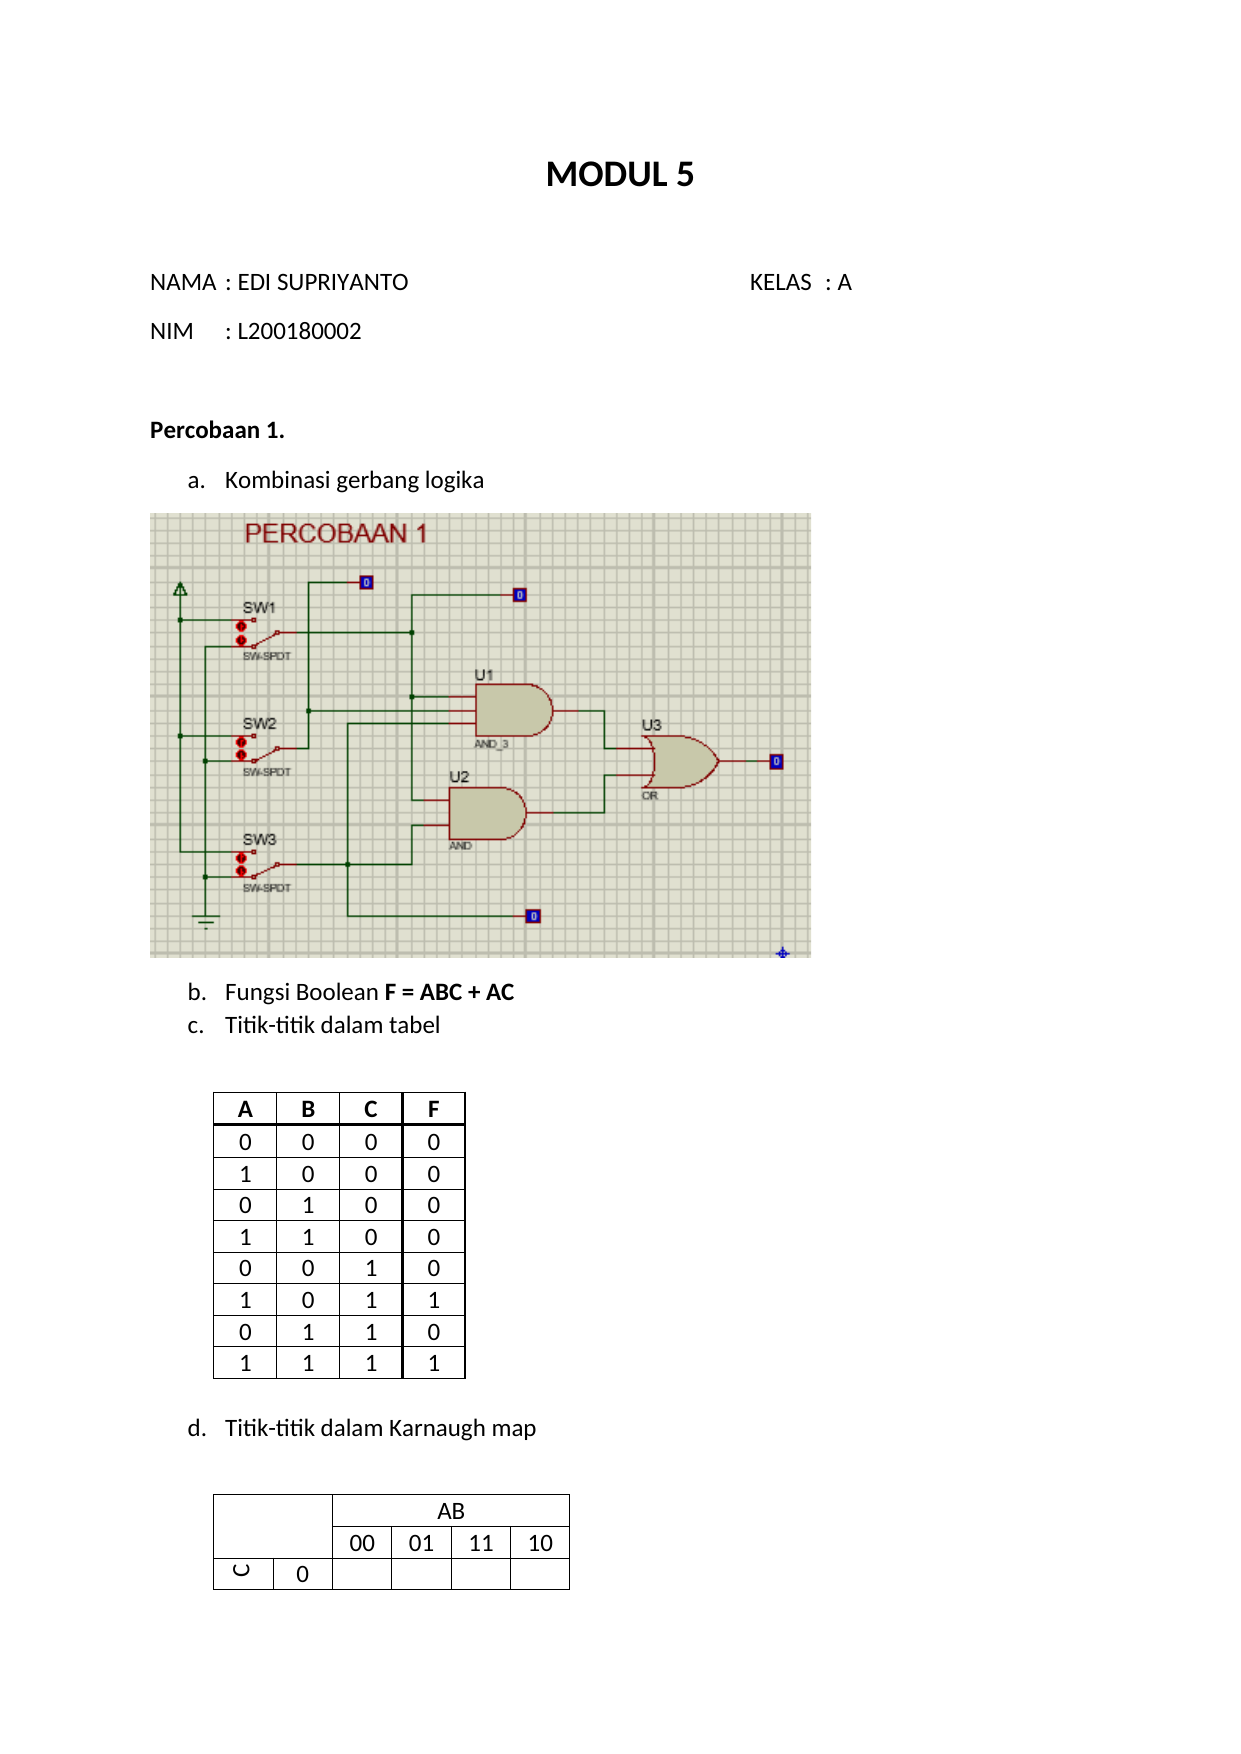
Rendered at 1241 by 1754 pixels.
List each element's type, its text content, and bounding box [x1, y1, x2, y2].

table_cell [452, 1559, 510, 1589]
table_cell [333, 1559, 391, 1589]
table_cell 0 [214, 1253, 276, 1283]
table_cell 10 [511, 1527, 569, 1557]
list Fungsi Boolean F = ABC + AC [187, 976, 1090, 1007]
table_cell 1 [214, 1158, 276, 1188]
table_cell 1 [214, 1284, 276, 1315]
table_cell 1 [340, 1284, 401, 1315]
table_header A [214, 1093, 276, 1123]
table_cell 0 [277, 1158, 339, 1188]
table_cell 1 [277, 1347, 339, 1378]
table_cell [511, 1559, 569, 1589]
text MODUL 5 [150, 150, 1090, 196]
table_cell 1 [277, 1316, 339, 1346]
table_cell 0 [274, 1559, 332, 1589]
table_cell 0 [404, 1316, 464, 1346]
table_cell 1 [214, 1221, 276, 1252]
table_cell 0 [340, 1126, 401, 1157]
table_cell 1 [404, 1284, 464, 1315]
table_cell 0 [277, 1126, 339, 1157]
table_header F [404, 1093, 464, 1123]
table_header C [340, 1093, 401, 1123]
table_cell 11 [452, 1527, 510, 1557]
list Titik-titik dalam Karnaugh map [187, 1412, 1090, 1442]
table_header B [277, 1093, 339, 1123]
table_cell 1 [277, 1190, 339, 1220]
picture [150, 513, 812, 958]
table_cell 0 [340, 1158, 401, 1188]
table_cell 1 [404, 1347, 464, 1378]
table_cell 0 [404, 1126, 464, 1157]
table_cell 0 [214, 1316, 276, 1346]
table_cell 0 [277, 1284, 339, 1315]
table_cell 0 [404, 1190, 464, 1220]
list Kombinasi gerbang logika [187, 464, 1090, 494]
table_cell 1 [340, 1253, 401, 1283]
table_cell [392, 1559, 451, 1589]
table_cell 1 [277, 1221, 339, 1252]
table_cell 01 [392, 1527, 451, 1557]
table_header [214, 1495, 332, 1557]
table_header AB [333, 1495, 569, 1526]
table_cell 1 [214, 1347, 276, 1378]
table_cell 0 [214, 1190, 276, 1220]
table_cell 0 [340, 1221, 401, 1252]
list Titik-titik dalam tabel [187, 1009, 1090, 1040]
table_cell 0 [340, 1190, 401, 1220]
table_cell C [214, 1559, 273, 1589]
text Percobaan 1. [150, 414, 1090, 445]
text NAMA : EDI SUPRIYANTO KELAS : A [150, 266, 1090, 296]
table_cell 0 [404, 1158, 464, 1188]
table_cell 00 [333, 1527, 391, 1557]
table_cell 1 [340, 1316, 401, 1346]
table_cell 0 [404, 1253, 464, 1283]
table_cell 0 [214, 1126, 276, 1157]
table_cell 0 [277, 1253, 339, 1283]
table_cell 0 [404, 1221, 464, 1252]
text NIM : L200180002 [150, 315, 1090, 346]
table_cell 1 [340, 1347, 401, 1378]
